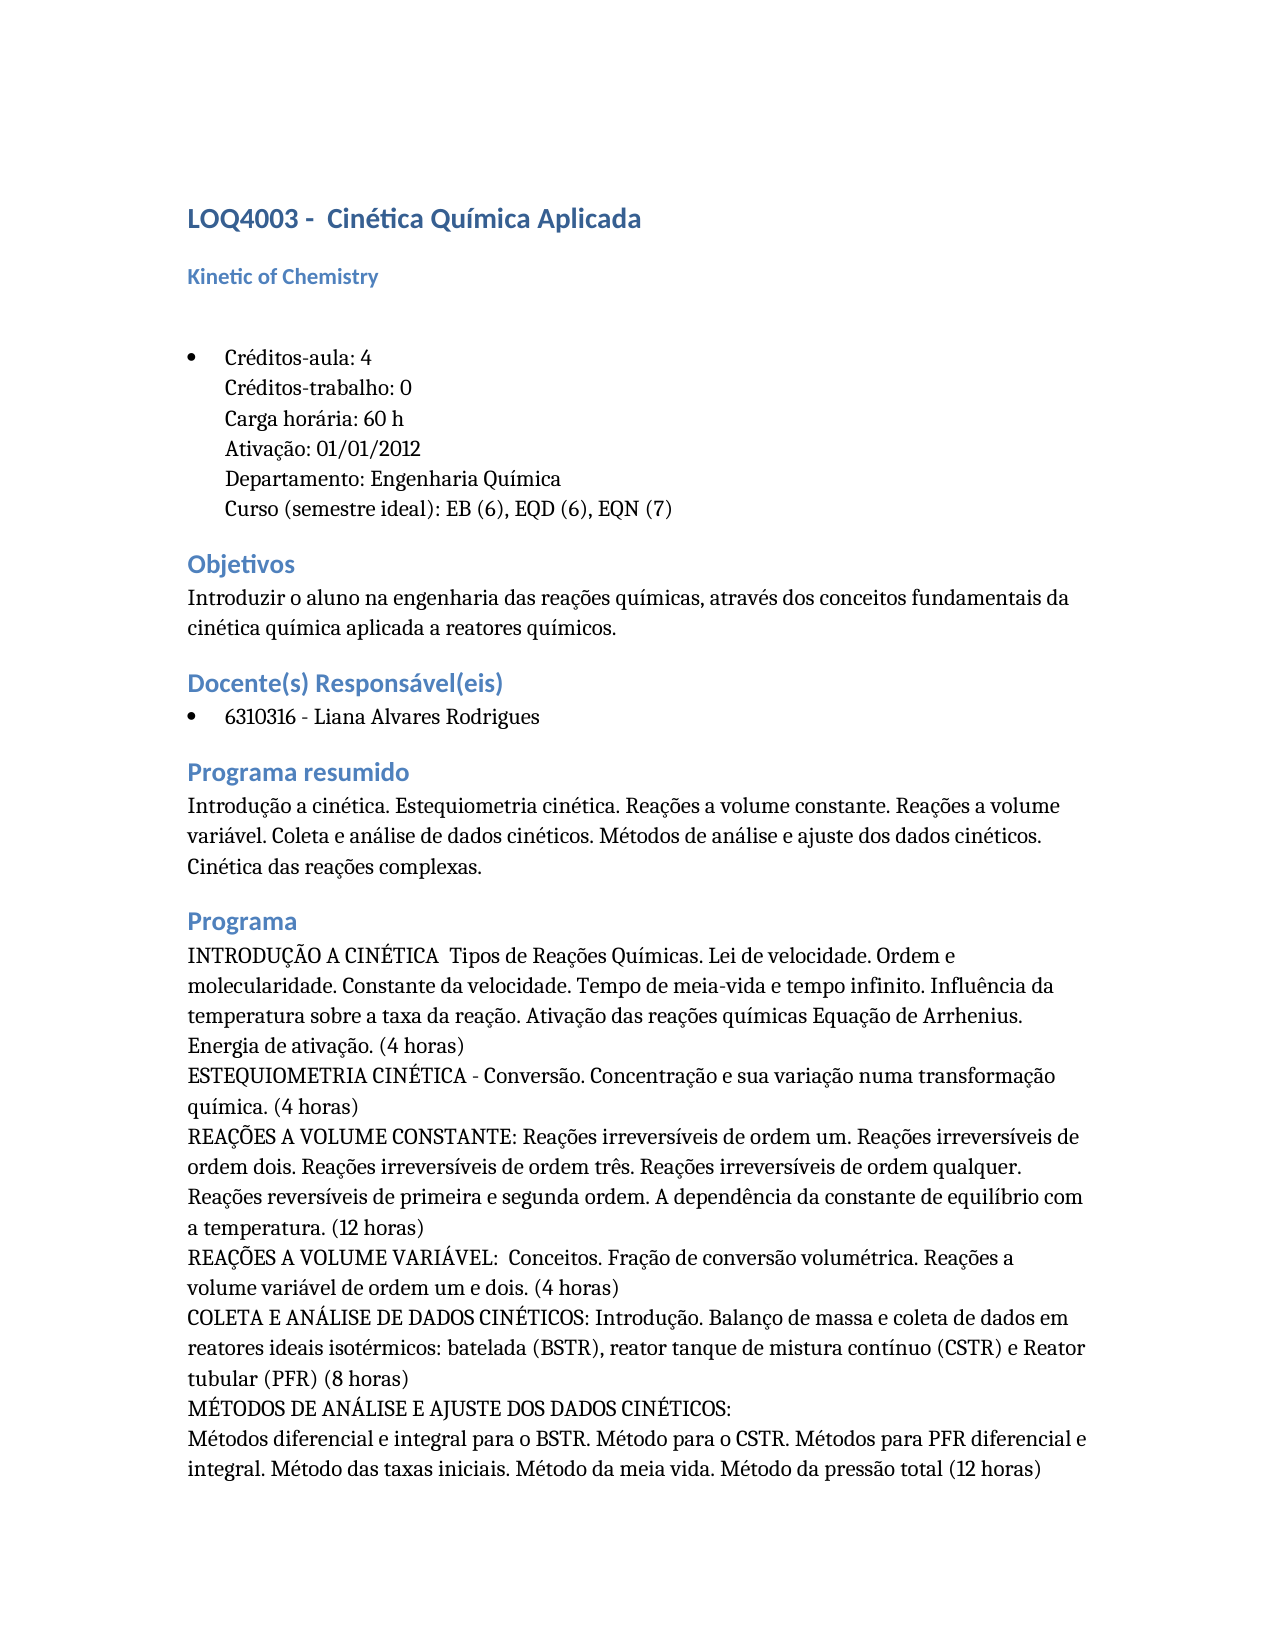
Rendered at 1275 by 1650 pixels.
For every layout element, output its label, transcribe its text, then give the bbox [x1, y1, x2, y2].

subtitle LOQ4003 - Cinética Química Aplicada [187, 200, 1087, 236]
text Introdução a cinética. Estequiometria cinética. Reações a volume constante. Reações a volume variável. Coleta e análise de dados cinéticos. Métodos de análise e ajuste dos dados cinéticos. Cinética das reações complexas. [187, 793, 1087, 880]
list Créditos-aula: 4 Créditos-trabalho: 0 Carga horária: 60 h Ativação: 01/01/2012 Departamento: Engenharia Química Curso (semestre ideal): EB (6), EQD (6), EQN (7) [187, 345, 1087, 522]
subtitle Programa [187, 904, 1087, 938]
subtitle Objetivos [187, 547, 1087, 580]
subtitle Docente(s) Responsável(eis) [187, 666, 1087, 699]
text Introduzir o aluno na engenharia das reações químicas, através dos conceitos fundamentais da cinética química aplicada a reatores químicos. [187, 585, 1087, 642]
subtitle Kinetic of Chemistry [187, 262, 1087, 290]
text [187, 942, 1087, 1482]
subtitle Programa resumido [187, 755, 1087, 788]
list 6310316 - Liana Alvares Rodrigues [187, 704, 1087, 731]
